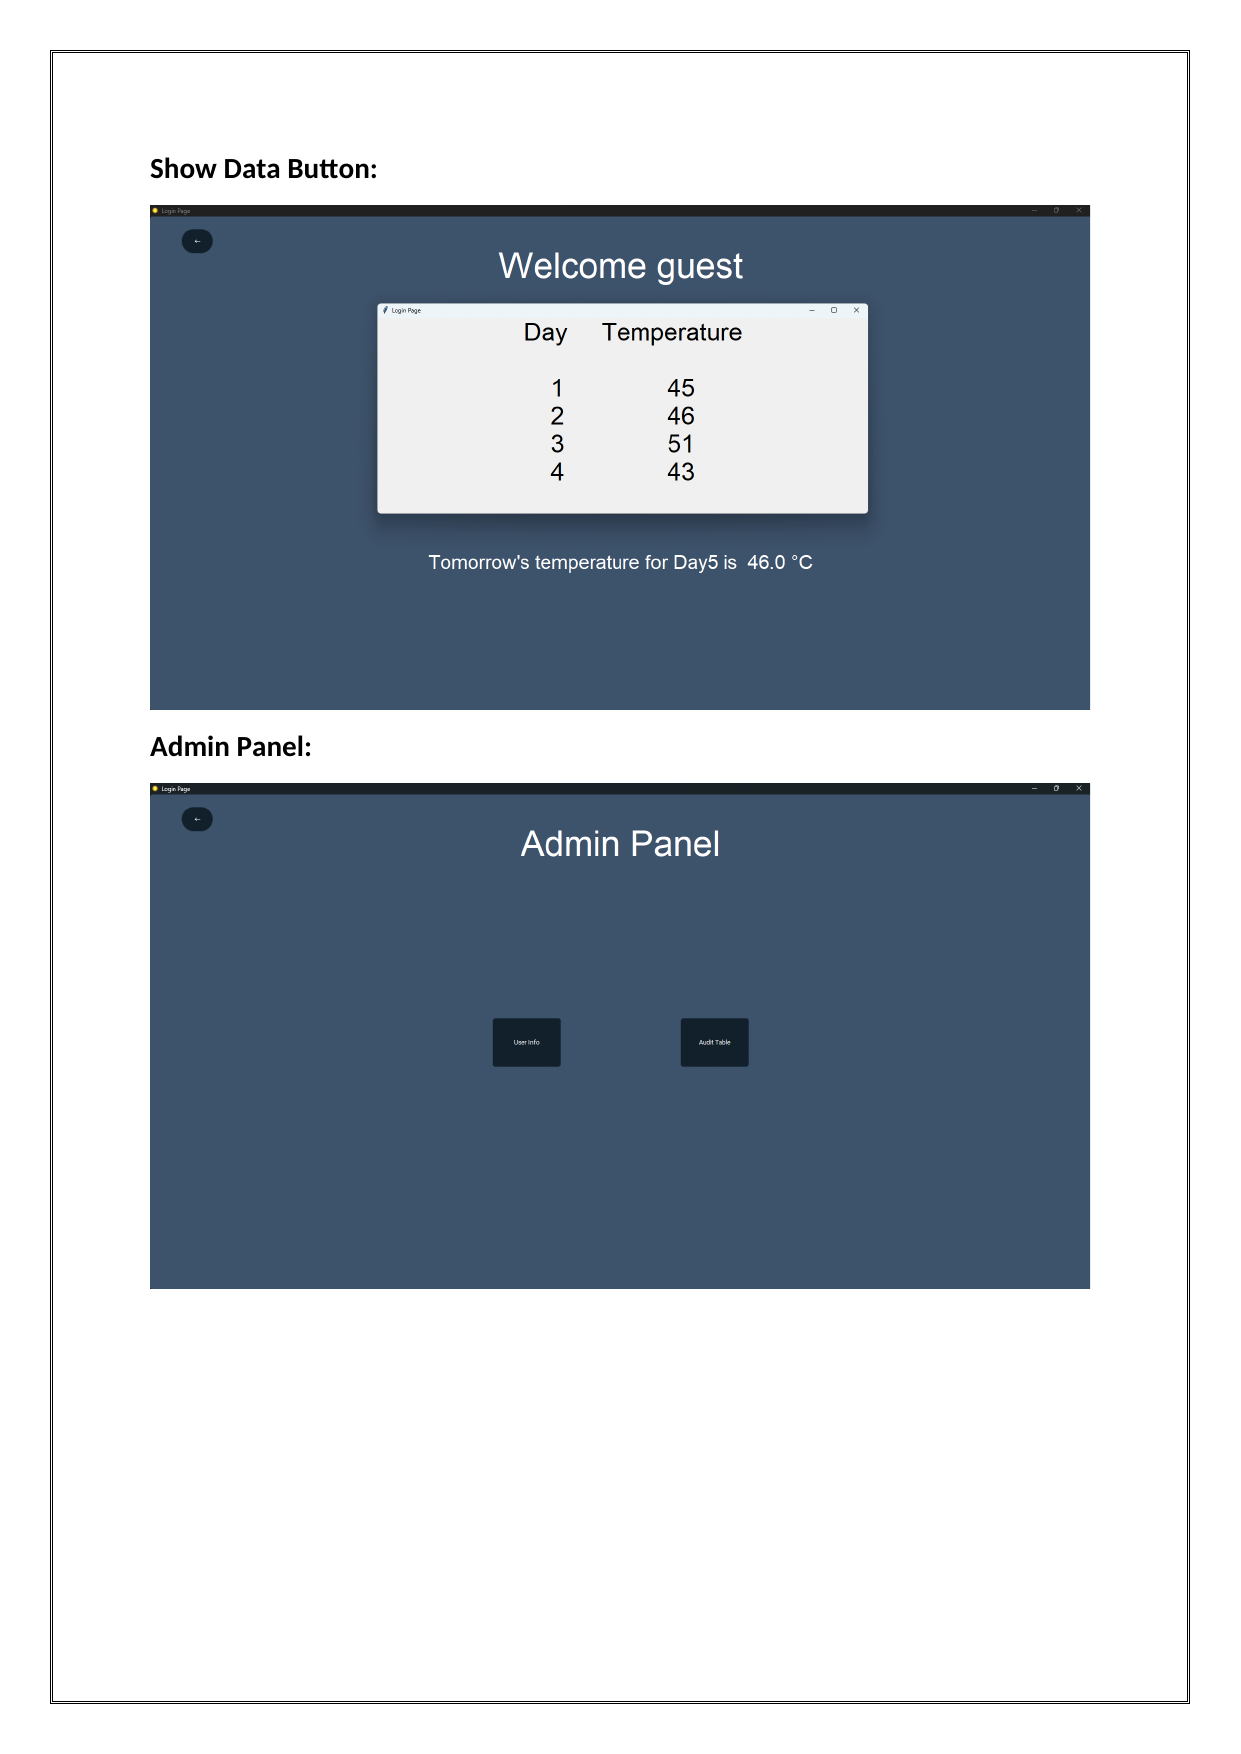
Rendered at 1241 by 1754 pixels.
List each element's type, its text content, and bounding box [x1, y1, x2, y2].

text Admin Panel: [150, 728, 1090, 764]
picture [150, 205, 1091, 710]
picture [150, 783, 1091, 1289]
text Show Data Button: [150, 150, 1090, 186]
